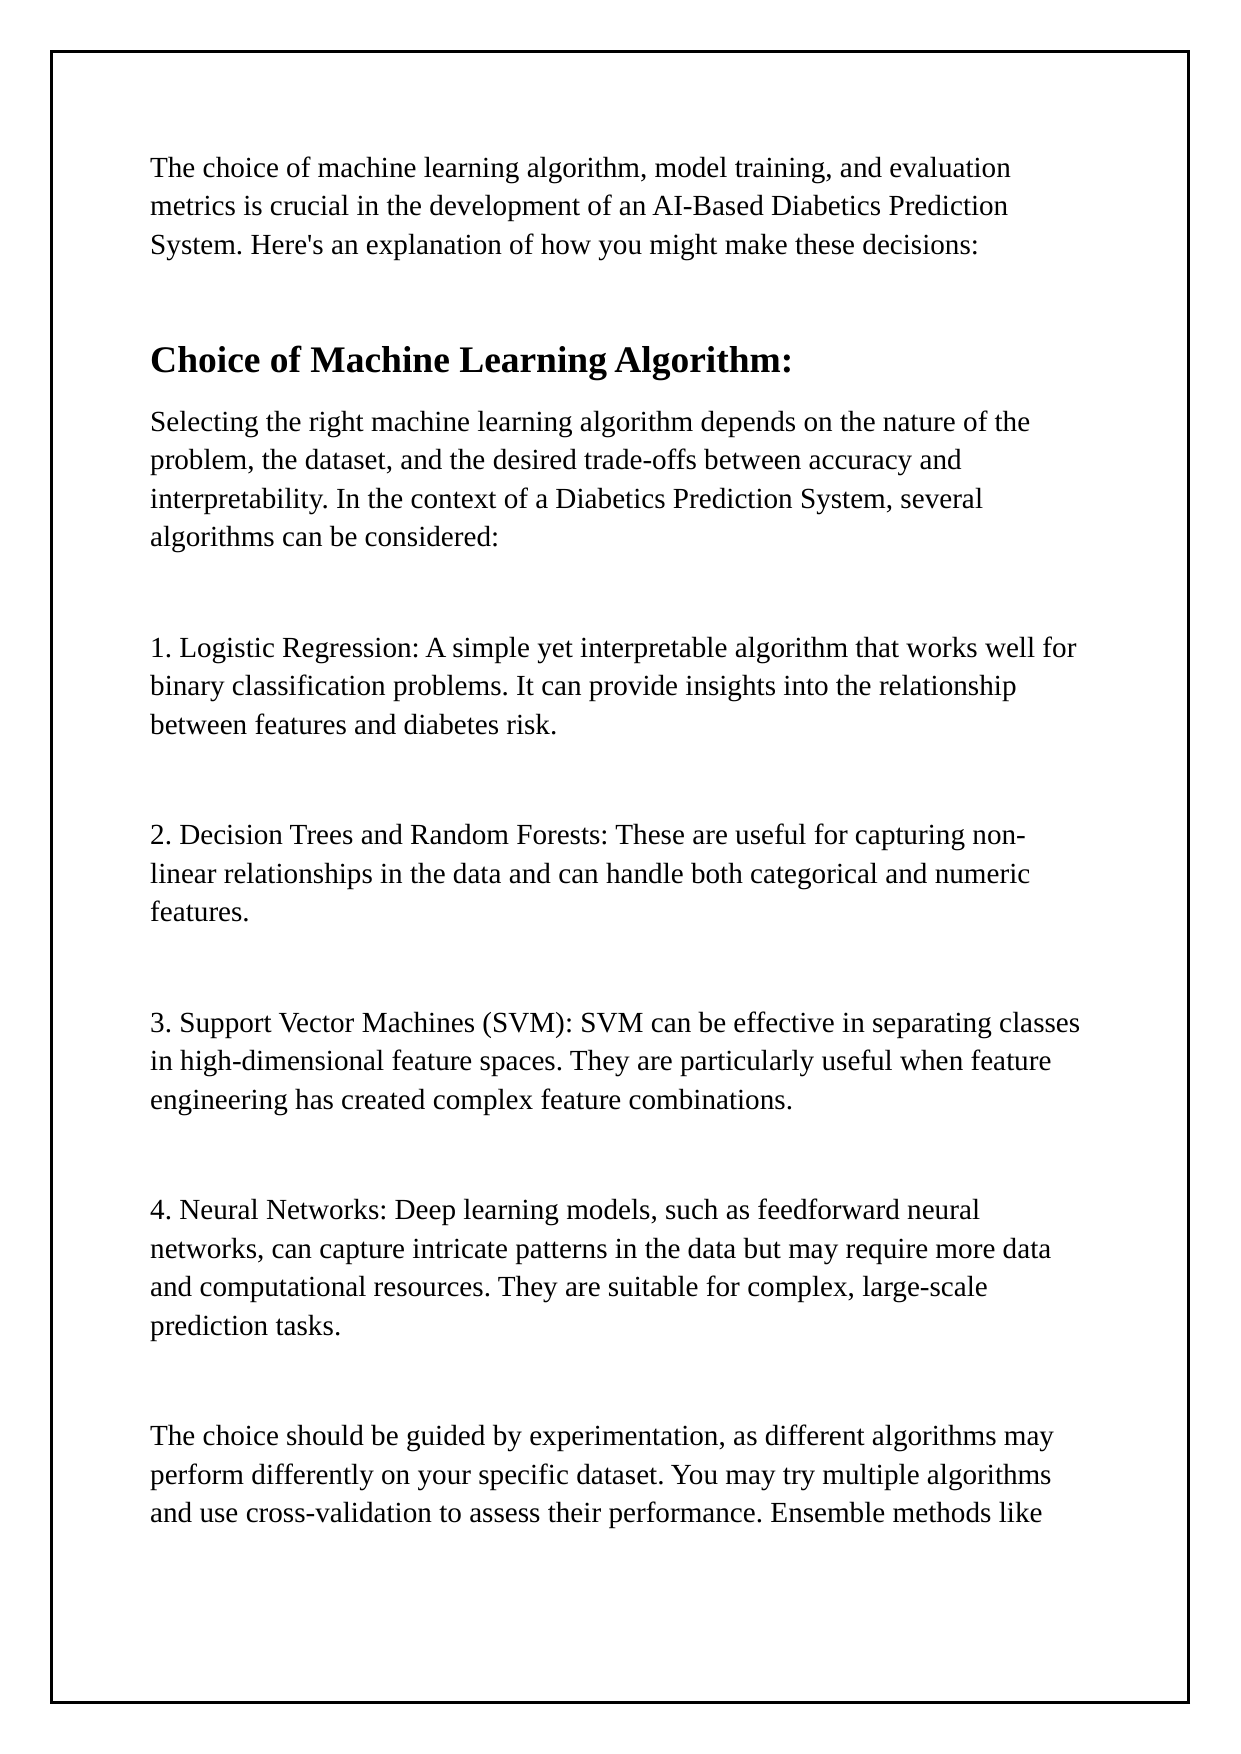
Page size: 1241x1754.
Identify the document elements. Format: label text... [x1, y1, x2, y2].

text 1. Logistic Regression: A simple yet interpretable algorithm that works well for binary classification problems. It can provide insights into the relationship between features and diabetes risk. [150, 630, 1090, 740]
text The choice of machine learning algorithm, model training, and evaluation metrics is crucial in the development of an AI-Based Diabetics Prediction System. Here's an explanation of how you might make these decisions: [150, 150, 1090, 261]
text Choice of Machine Learning Algorithm: [150, 337, 1090, 381]
text 4. Neural Networks: Deep learning models, such as feedforward neural networks, can capture intricate patterns in the data but may require more data and computational resources. They are suitable for complex, large-scale prediction tasks. [150, 1192, 1090, 1341]
text 2. Decision Trees and Random Forests: These are useful for capturing non-linear relationships in the data and can handle both categorical and numeric features. [150, 817, 1090, 928]
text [150, 1418, 1090, 1529]
text 3. Support Vector Machines (SVM): SVM can be effective in separating classes in high-dimensional feature spaces. They are particularly useful when feature engineering has created complex feature combinations. [150, 1005, 1090, 1115]
text Selecting the right machine learning algorithm depends on the nature of the problem, the dataset, and the desired trade-offs between accuracy and interpretability. In the context of a Diabetics Prediction System, several algorithms can be considered: [150, 404, 1090, 553]
